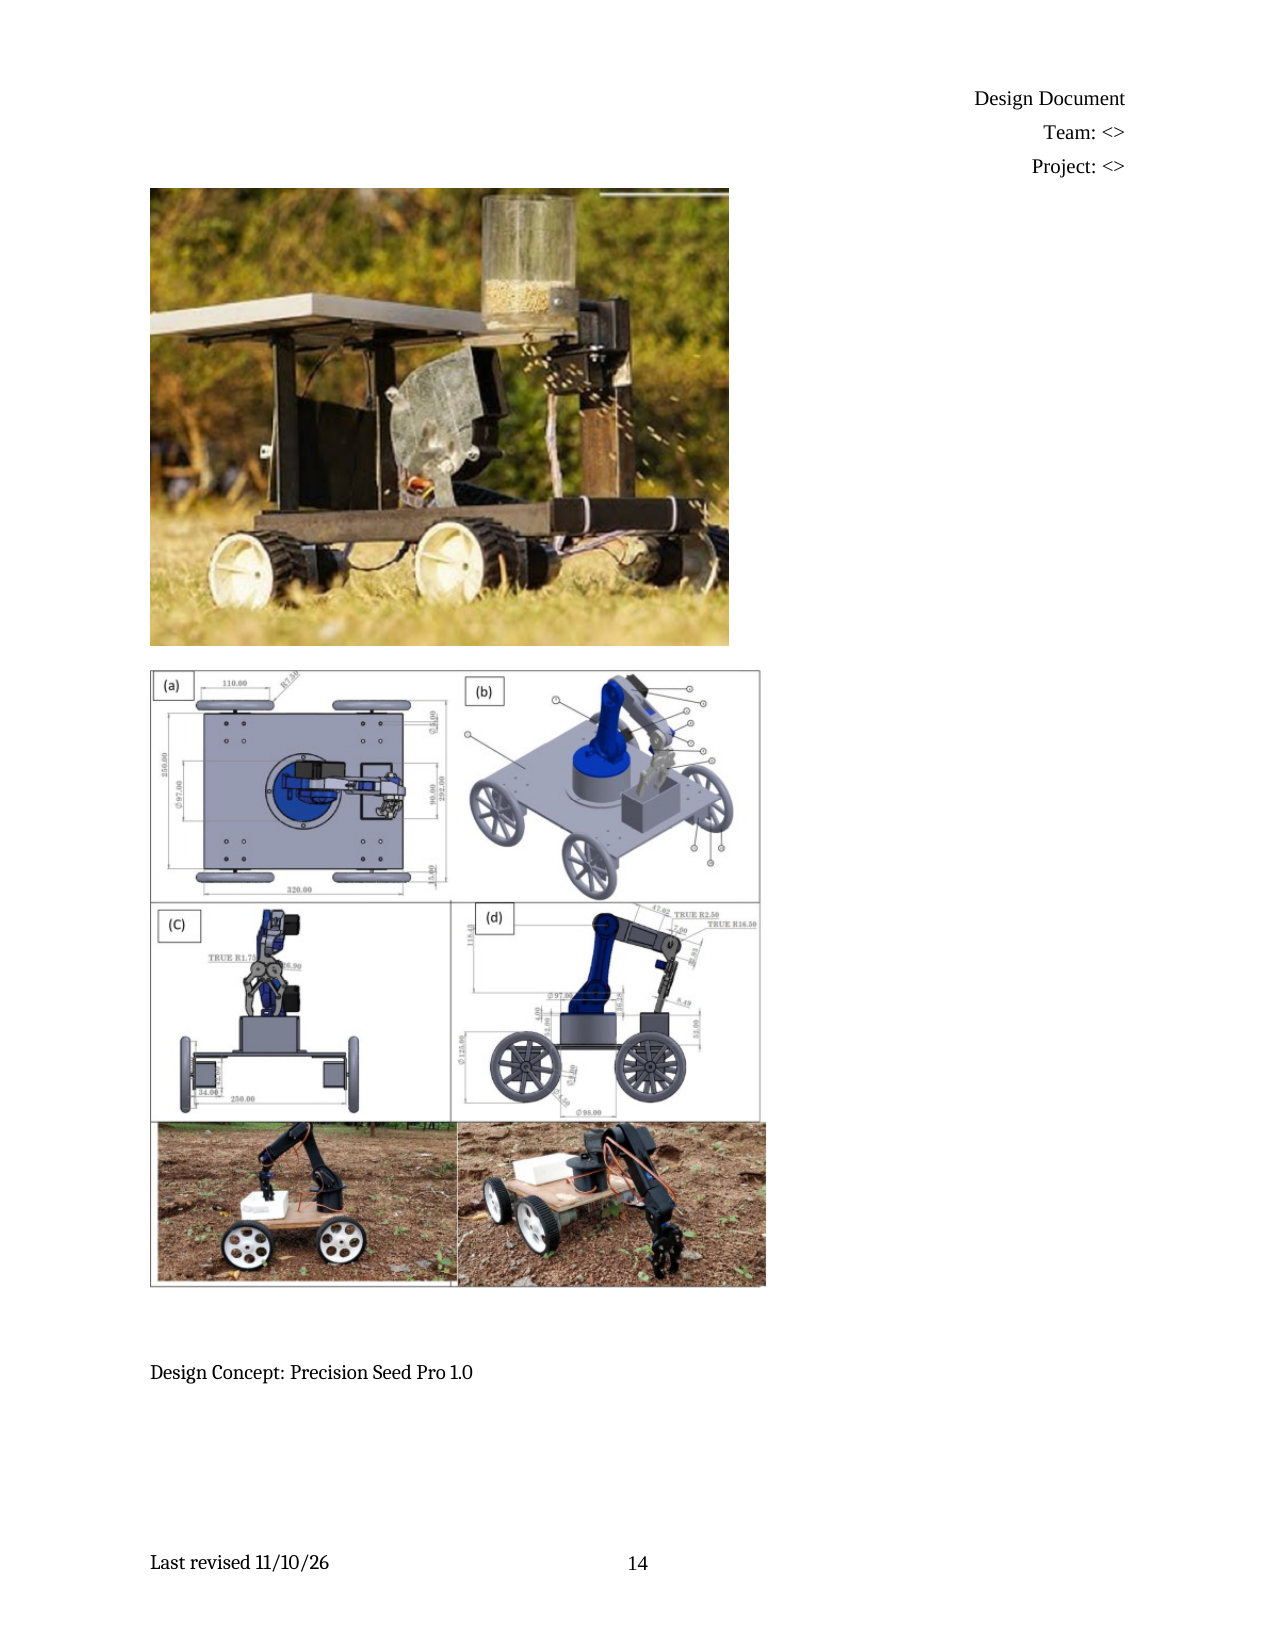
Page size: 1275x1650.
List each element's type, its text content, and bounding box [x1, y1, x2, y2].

picture [150, 670, 767, 1288]
picture [150, 188, 729, 646]
text Design Concept: Precision Seed Pro 1.0 [150, 1360, 1125, 1384]
